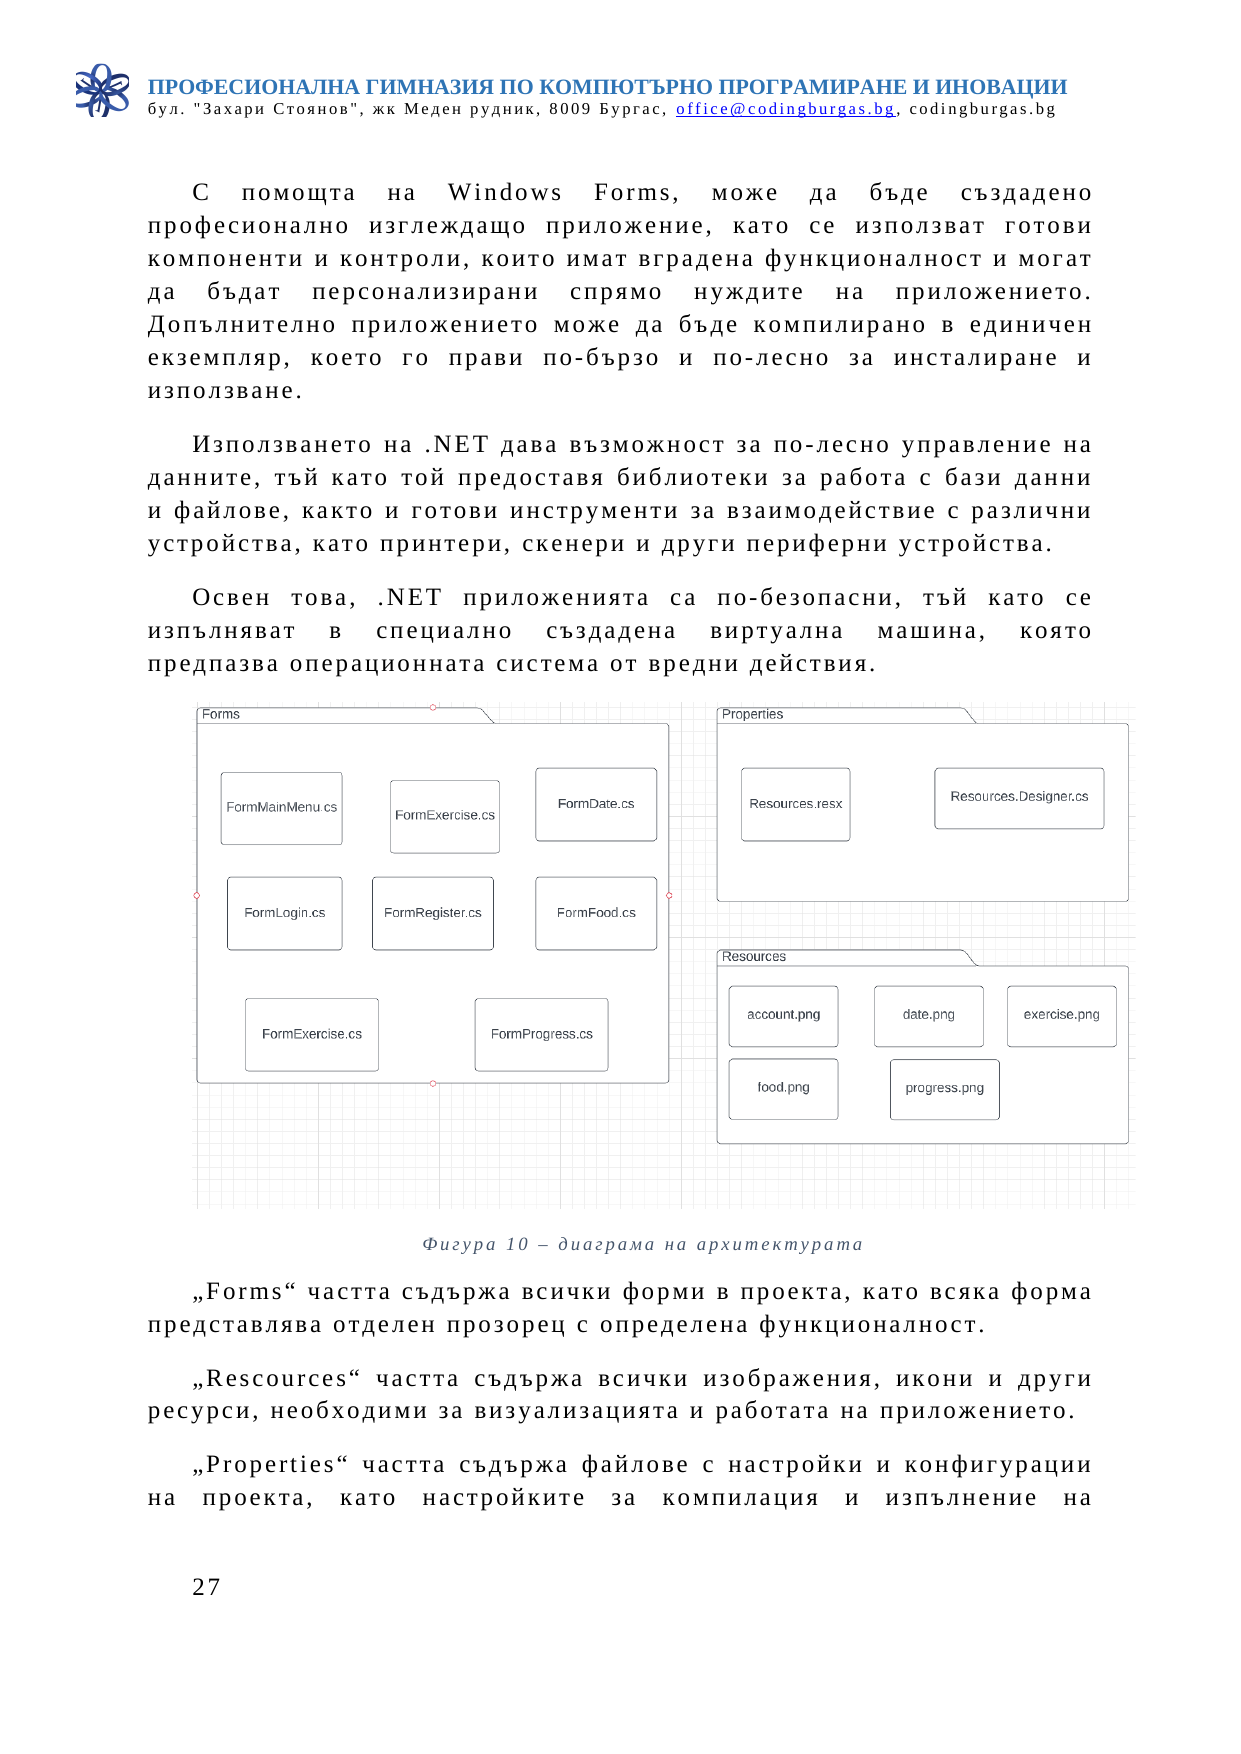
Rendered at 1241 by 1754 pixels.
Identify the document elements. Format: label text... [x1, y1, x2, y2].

text „Rescources“ частта съдържа всички изображения, икони и други ресурси, необходими за визуализацията и работата на приложението. [148, 1363, 1092, 1424]
text „Forms“ частта съдържа всички форми в проекта, като всяка форма представлява отделен прозорец с определена функционалност. [148, 1276, 1092, 1337]
picture [76, 63, 130, 117]
text С помощта на Windows Forms, може да бъде създадено професионално изглеждащо приложение, като се използват готови компоненти и контроли, които имат вградена функционалност и могат да бъдат персонализирани спрямо нуждите на приложението. Допълнително приложението може да бъде компилирано в единичен екземпляр, което го прави по-бързо и по-лесно за инсталиране и използване. [148, 177, 1092, 404]
picture [192, 702, 1136, 1209]
text Освен това, .NET приложенията са по-безопасни, тъй като се изпълняват в специално създадена виртуална машина, която предпазва операционната система от вредни действия. [148, 582, 1092, 677]
text Фигура 10 – диаграма на архитектурата [148, 1233, 1092, 1255]
text Използването на .NET дава възможност за по-лесно управление на данните, тъй като той предоставя библиотеки за работа с бази данни и файлове, както и готови инструменти за взаимодействие с различни устройства, като принтери, скенери и други периферни устройства. [148, 429, 1092, 557]
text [148, 1449, 1092, 1511]
